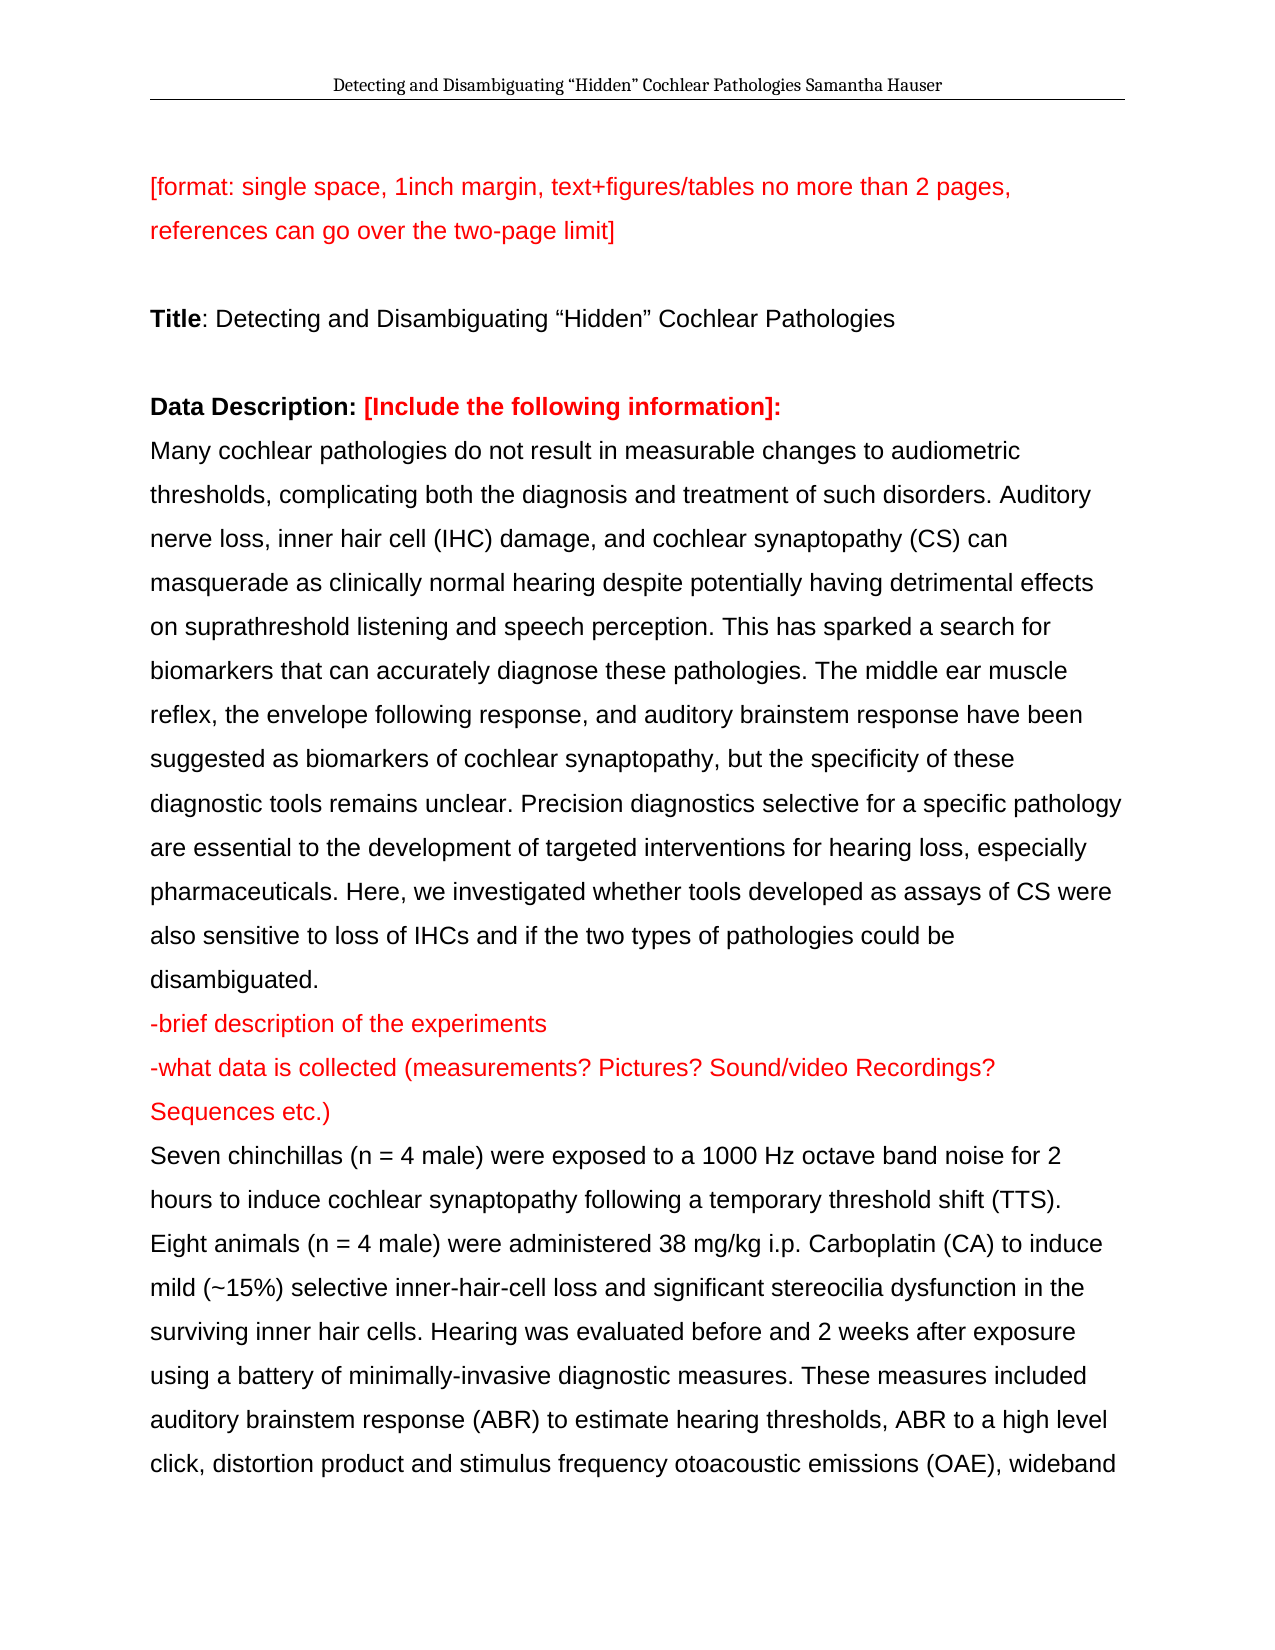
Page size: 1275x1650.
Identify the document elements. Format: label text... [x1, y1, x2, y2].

text Title: Detecting and Disambiguating “Hidden” Cochlear Pathologies [150, 296, 1125, 340]
text [format: single space, 1inch margin, text+figures/tables no more than 2 pages, references can go over the two-page limit] [150, 164, 1125, 252]
text Data Description: [Include the following information]: [150, 384, 1125, 428]
text Many cochlear pathologies do not result in measurable changes to audiometric thresholds, complicating both the diagnosis and treatment of such disorders. Auditory nerve loss, inner hair cell (IHC) damage, and cochlear synaptopathy (CS) can masquerade as clinically normal hearing despite potentially having detrimental effects on suprathreshold listening and speech perception. This has sparked a search for biomarkers that can accurately diagnose these pathologies. The middle ear muscle reflex, the envelope following response, and auditory brainstem response have been suggested as biomarkers of cochlear synaptopathy, but the specificity of these diagnostic tools remains unclear. Precision diagnostics selective for a specific pathology are essential to the development of targeted interventions for hearing loss, especially pharmaceuticals. Here, we investigated whether tools developed as assays of CS were also sensitive to loss of IHCs and if the two types of pathologies could be disambiguated. [150, 428, 1125, 1001]
text -brief description of the experiments [150, 1001, 1125, 1045]
text -what data is collected (measurements? Pictures? Sound/video Recordings? Sequences etc.) [150, 1045, 1125, 1133]
